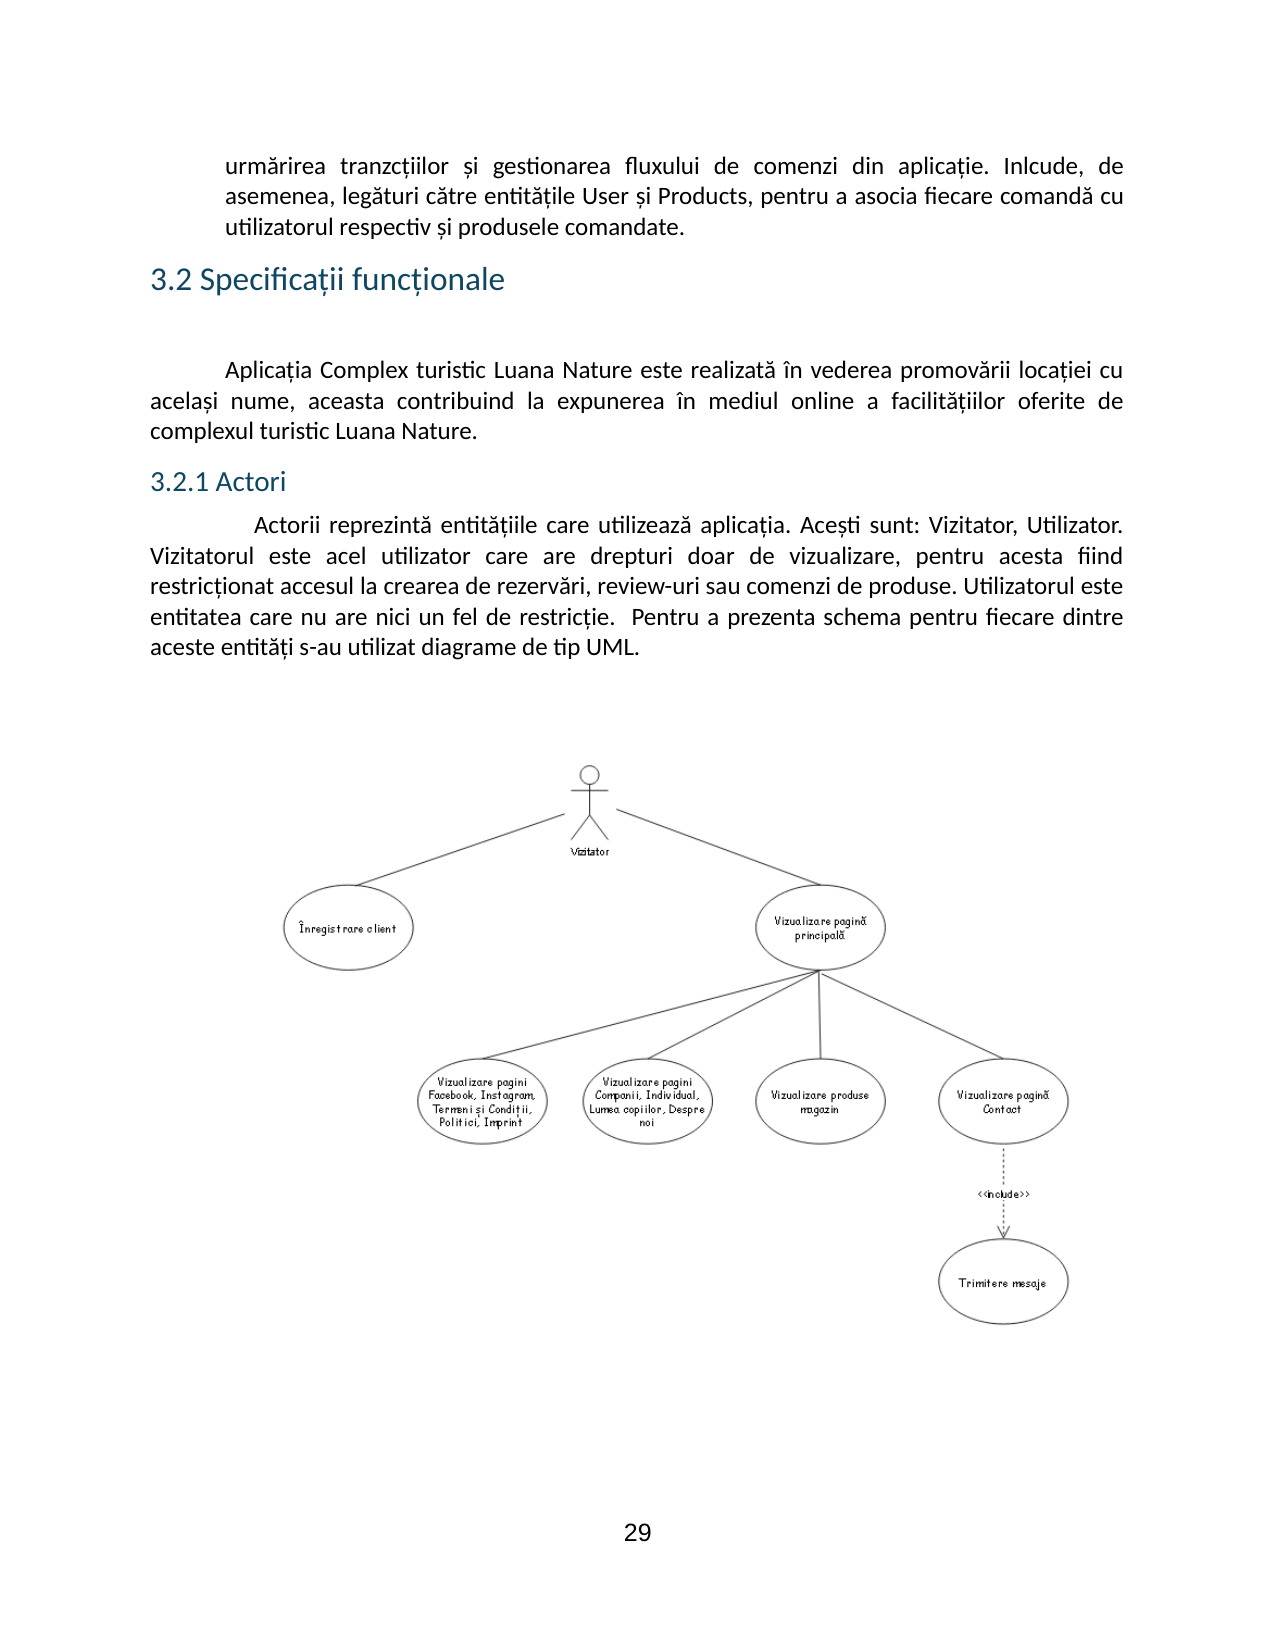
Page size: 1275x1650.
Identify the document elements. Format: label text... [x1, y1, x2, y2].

subtitle 3.2 Specificații funcționale [150, 258, 1125, 299]
subtitle 3.2.1 Actori [150, 463, 1125, 498]
text Aplicația Complex turistic Luana Nature este realizată în vederea promovării locației cu același nume, aceasta contribuind la expunerea în mediul online a facilitățiilor oferite de complexul turistic Luana Nature. [150, 354, 1125, 446]
picture [187, 726, 1163, 1348]
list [187, 150, 1125, 242]
text Actorii reprezintă entitățiile care utilizează aplicația. Acești sunt: Vizitator, Utilizator. Vizitatorul este acel utilizator care are drepturi doar de vizualizare, pentru acesta fiind restricționat accesul la crearea de rezervări, review-uri sau comenzi de produse. Utilizatorul este entitatea care nu are nici un fel de restricție. Pentru a prezenta schema pentru fiecare dintre aceste entități s-au utilizat diagrame de tip UML. [150, 509, 1125, 662]
